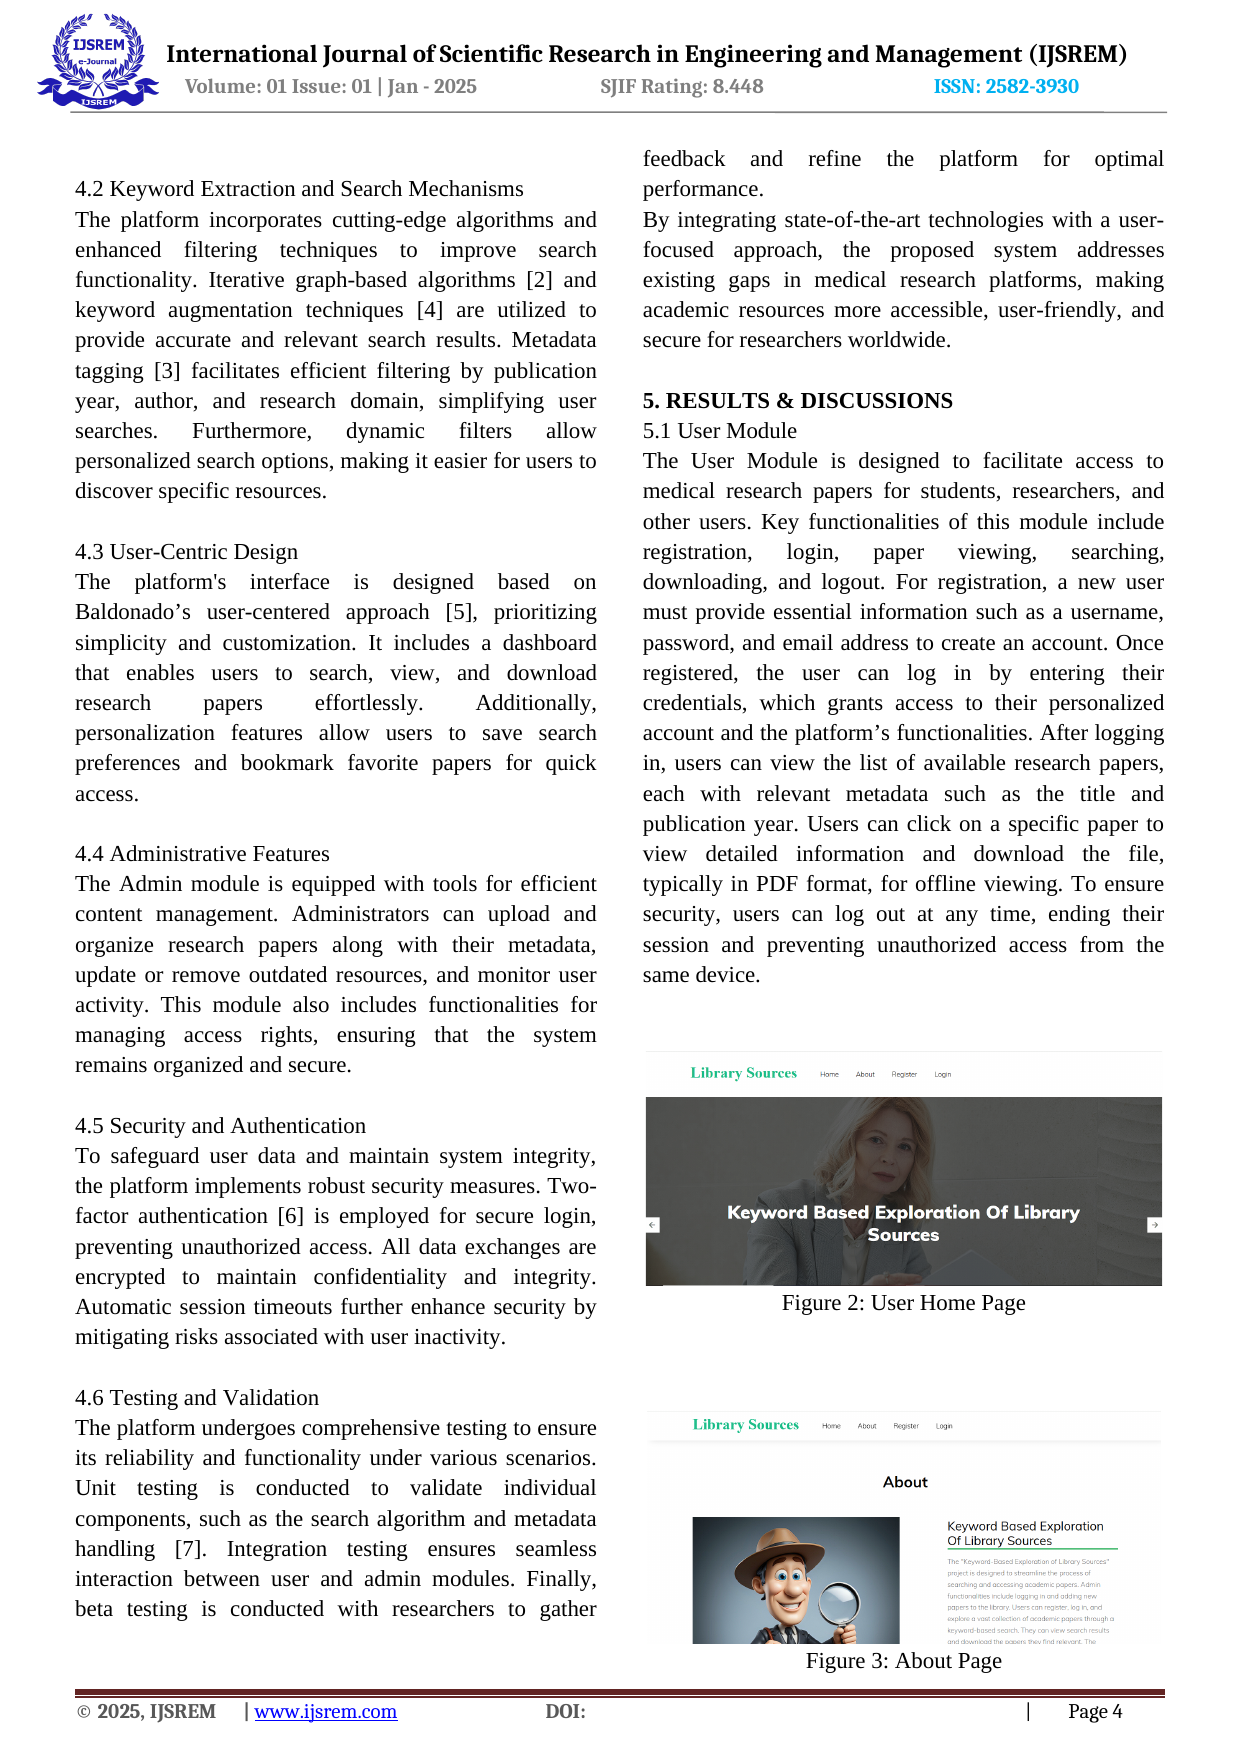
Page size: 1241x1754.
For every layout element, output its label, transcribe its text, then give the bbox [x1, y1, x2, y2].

text Figure 2: User Home Page [643, 1289, 1165, 1316]
text To safeguard user data and maintain system integrity, the platform implements robust security measures. Two-factor authentication [6] is employed for secure login, preventing unauthorized access. All data exchanges are encrypted to maintain confidentiality and integrity. Automatic session timeouts further enhance security by mitigating risks associated with user inactivity. [75, 1142, 598, 1350]
text 4.5 Security and Authentication [75, 1112, 598, 1138]
text 5.1 User Module [643, 417, 1165, 443]
text 4.2 Keyword Extraction and Search Mechanisms [75, 175, 598, 202]
text The platform undergoes comprehensive testing to ensure its reliability and functionality under various scenarios. Unit testing is conducted to validate individual components, such as the search algorithm and metadata handling [7]. Integration testing ensures seamless interaction between user and admin modules. Finally, beta testing is conducted with researchers to gather feedback and refine the platform for optimal performance. [643, 145, 1165, 202]
text The platform undergoes comprehensive testing to ensure its reliability and functionality under various scenarios. Unit testing is conducted to validate individual components, such as the search algorithm and metadata handling [7]. Integration testing ensures seamless interaction between user and admin modules. Finally, beta testing is conducted with researchers to gather feedback and refine the platform for optimal performance. [75, 1414, 598, 1622]
picture [645, 1051, 1163, 1286]
text The platform incorporates cutting-edge algorithms and enhanced filtering techniques to improve search functionality. Iterative graph-based algorithms [2] and keyword augmentation techniques [4] are utilized to provide accurate and relevant search results. Metadata tagging [3] facilitates efficient filtering by publication year, author, and research domain, simplifying user searches. Furthermore, dynamic filters allow personalized search options, making it easier for users to discover specific resources. [75, 206, 598, 504]
text The Admin module is equipped with tools for efficient content management. Administrators can upload and organize research papers along with their metadata, update or remove outdated resources, and monitor user activity. This module also includes functionalities for managing access rights, ensuring that the system remains organized and secure. [75, 870, 598, 1078]
text 5. RESULTS & DISCUSSIONS [643, 387, 1165, 413]
text The User Module is designed to facilitate access to medical research papers for students, researchers, and other users. Key functionalities of this module include registration, login, paper viewing, searching, downloading, and logout. For registration, a new user must provide essential information such as a username, password, and email address to create an account. Once registered, the user can log in by entering their credentials, which grants access to their personalized account and the platform’s functionalities. After logging in, users can view the list of available research papers, each with relevant metadata such as the title and publication year. Users can click on a specific paper to view detailed information and download the file, typically in PDF format, for offline viewing. To ensure security, users can log out at any time, ending their session and preventing unauthorized access from the same device. [643, 447, 1165, 987]
text By integrating state-of-the-art technologies with a user-focused approach, the proposed system addresses existing gaps in medical research platforms, making academic resources more accessible, user-friendly, and secure for researchers worldwide. [643, 206, 1165, 353]
text The platform's interface is designed based on Baldonado’s user-centered approach [5], prioritizing simplicity and customization. It includes a dashboard that enables users to search, view, and download research papers effortlessly. Additionally, personalization features allow users to save search preferences and bookmark favorite papers for quick access. [75, 568, 598, 806]
text 4.3 User-Centric Design [75, 538, 598, 564]
picture [36, 11, 160, 111]
text Figure 3: About Page [643, 1647, 1165, 1674]
text 4.6 Testing and Validation [75, 1384, 598, 1410]
text 4.4 Administrative Features [75, 840, 598, 866]
picture [647, 1410, 1161, 1644]
